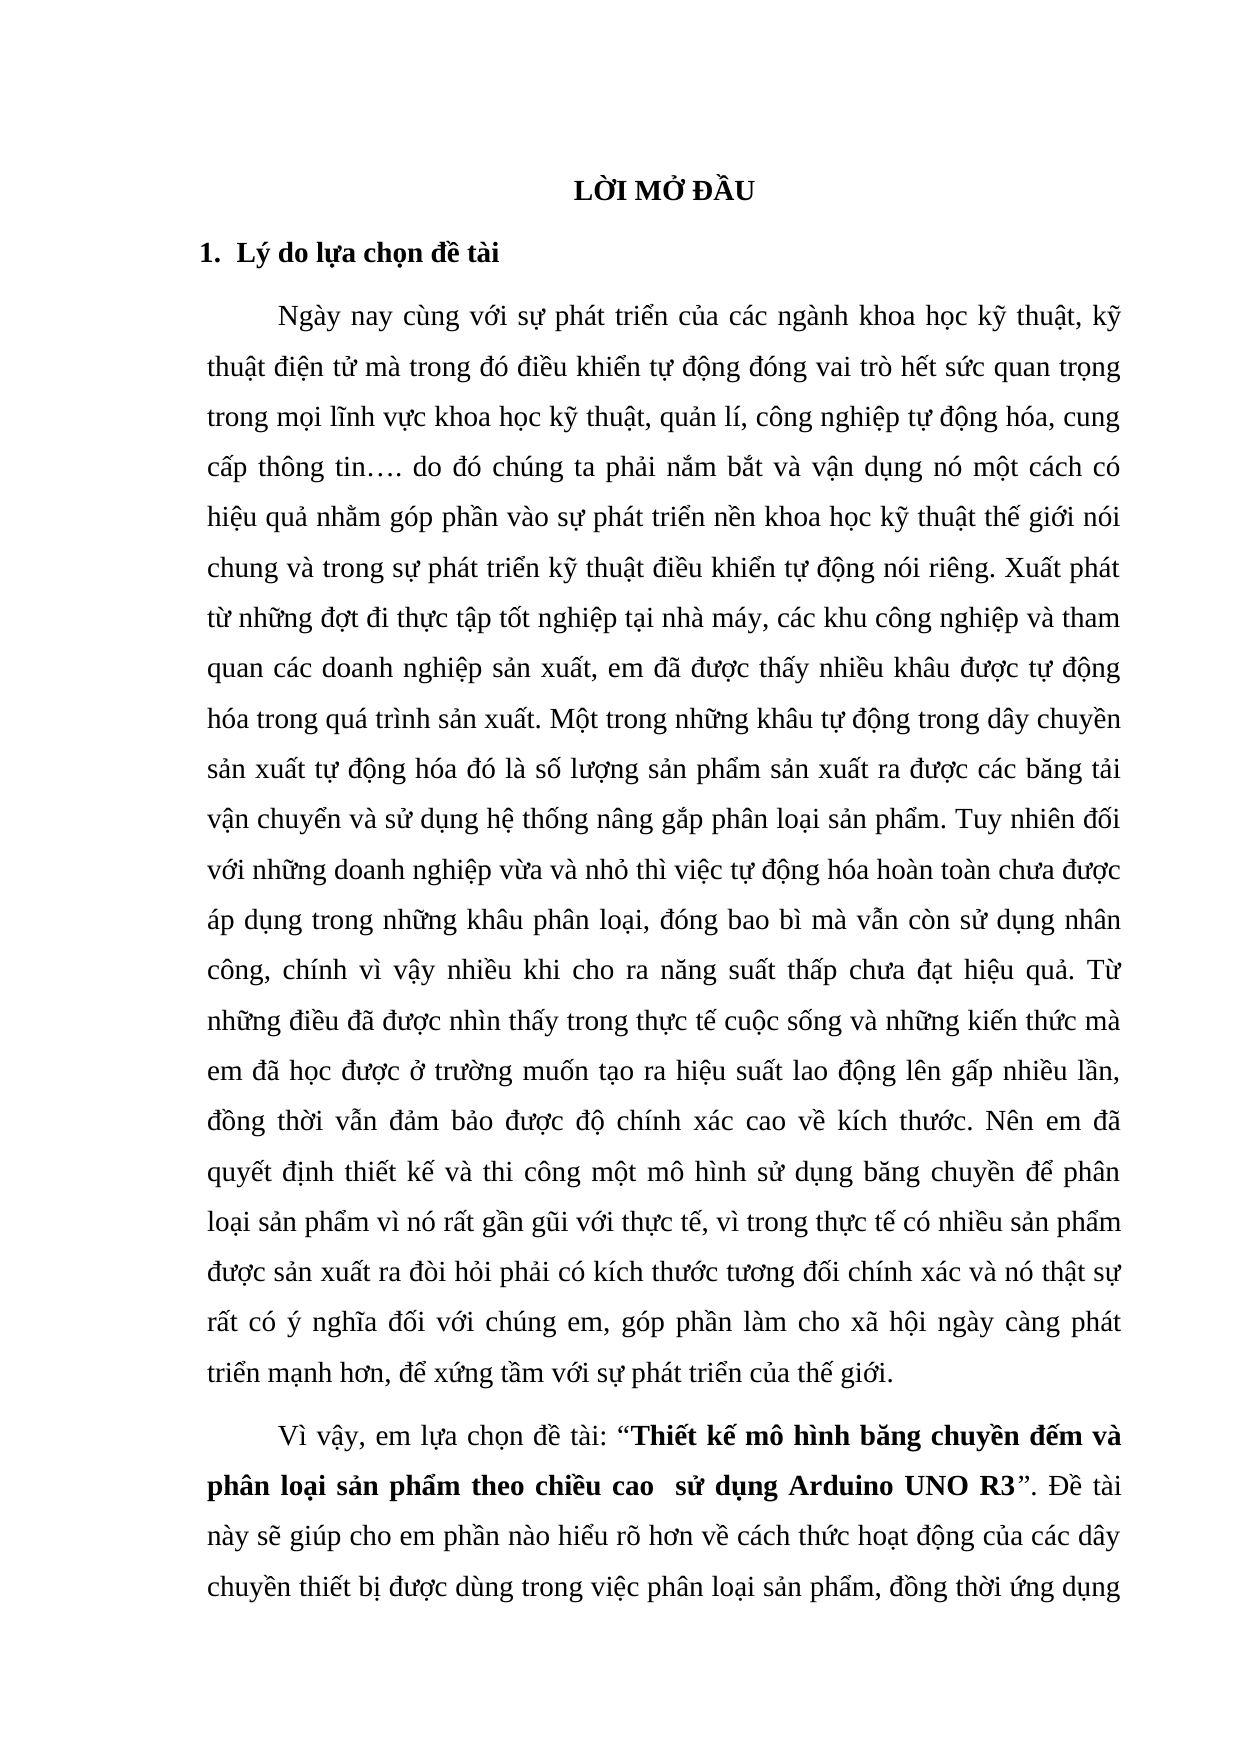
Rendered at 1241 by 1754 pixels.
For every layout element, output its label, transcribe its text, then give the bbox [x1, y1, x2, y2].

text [207, 1418, 1122, 1602]
subtitle LỜI MỞ ĐẦU [207, 173, 1122, 206]
text Ngày nay cùng với sự phát triển của các ngành khoa học kỹ thuật, kỹ thuật điện tử mà trong đó điều khiển tự động đóng vai trò hết sức quan trọng trong mọi lĩnh vực khoa học kỹ thuật, quản lí, công nghiệp tự động hóa, cung cấp thông tin…. do đó chúng ta phải nắm bắt và vận dụng nó một cách có hiệu quả nhằm góp phần vào sự phát triển nền khoa học kỹ thuật thế giới nói chung và trong sự phát triển kỹ thuật điều khiển tự động nói riêng. Xuất phát từ những đợt đi thực tập tốt nghiệp tại nhà máy, các khu công nghiệp và tham quan các doanh nghiệp sản xuất, em đã được thấy nhiều khâu được tự động hóa trong quá trình sản xuất. Một trong những khâu tự động trong dây chuyền sản xuất tự động hóa đó là số lượng sản phẩm sản xuất ra được các băng tải vận chuyển và sử dụng hệ thống nâng gắp phân loại sản phẩm. Tuy nhiên đối với những doanh nghiệp vừa và nhỏ thì việc tự động hóa hoàn toàn chưa được áp dụng trong những khâu phân loại, đóng bao bì mà vẫn còn sử dụng nhân công, chính vì vậy nhiều khi cho ra năng suất thấp chưa đạt hiệu quả. Từ những điều đã được nhìn thấy trong thực tế cuộc sống và những kiến thức mà em đã học được ở trường muốn tạo ra hiệu suất lao động lên gấp nhiều lần, đồng thời vẫn đảm bảo được độ chính xác cao về kích thước. Nên em đã quyết định thiết kế và thi công một mô hình sử dụng băng chuyền để phân loại sản phẩm vì nó rất gần gũi với thực tế, vì trong thực tế có nhiều sản phẩm được sản xuất ra đòi hỏi phải có kích thước tương đối chính xác và nó thật sự rất có ý nghĩa đối với chúng em, góp phần làm cho xã hội ngày càng phát triển mạnh hơn, để xứng tầm với sự phát triển của thế giới. [207, 298, 1122, 1388]
list Lý do lựa chọn đề tài [199, 236, 1122, 269]
